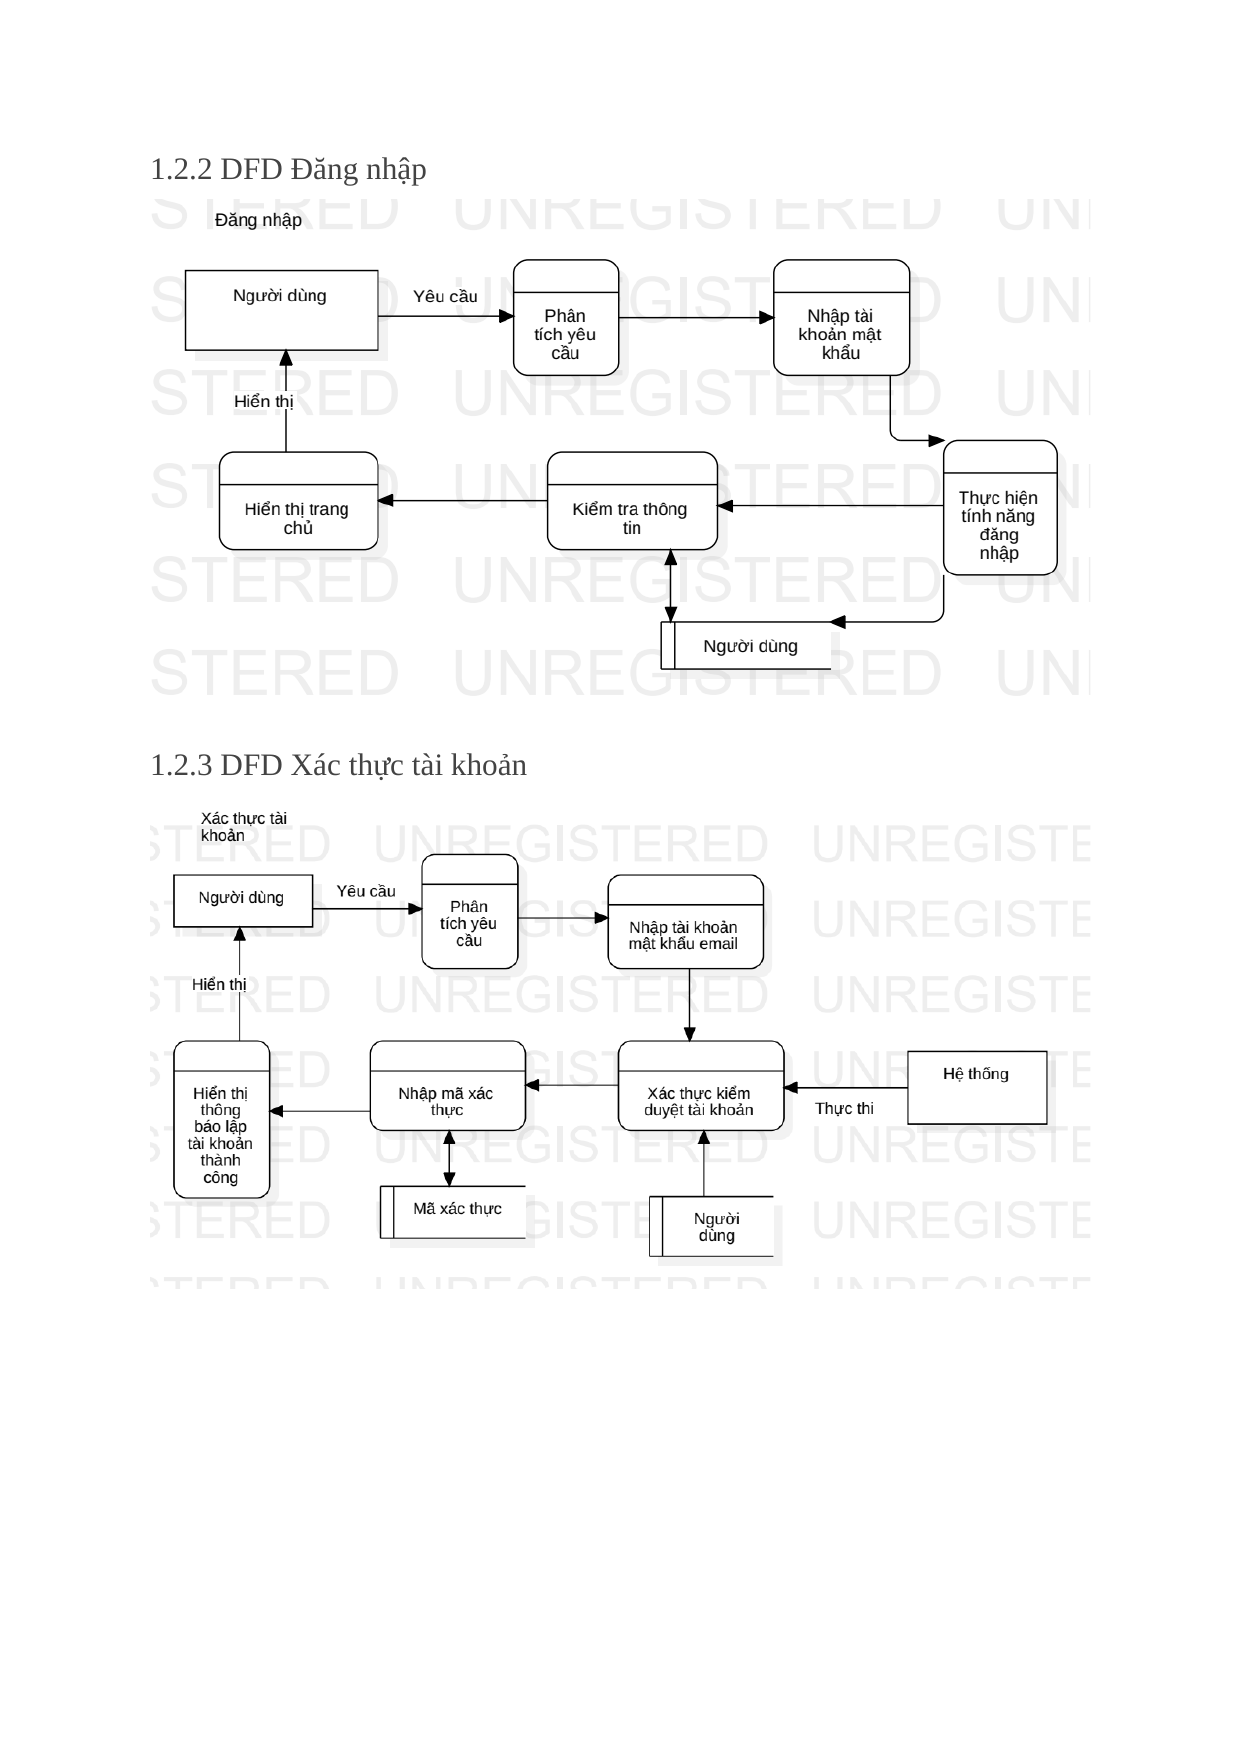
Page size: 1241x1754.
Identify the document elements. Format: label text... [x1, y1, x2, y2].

subtitle 1.2.3 DFD Xác thực tài khoản [150, 746, 1090, 782]
picture [150, 199, 1091, 708]
subtitle 1.2.2 DFD Đăng nhập [150, 150, 1090, 186]
picture [150, 795, 1091, 1289]
